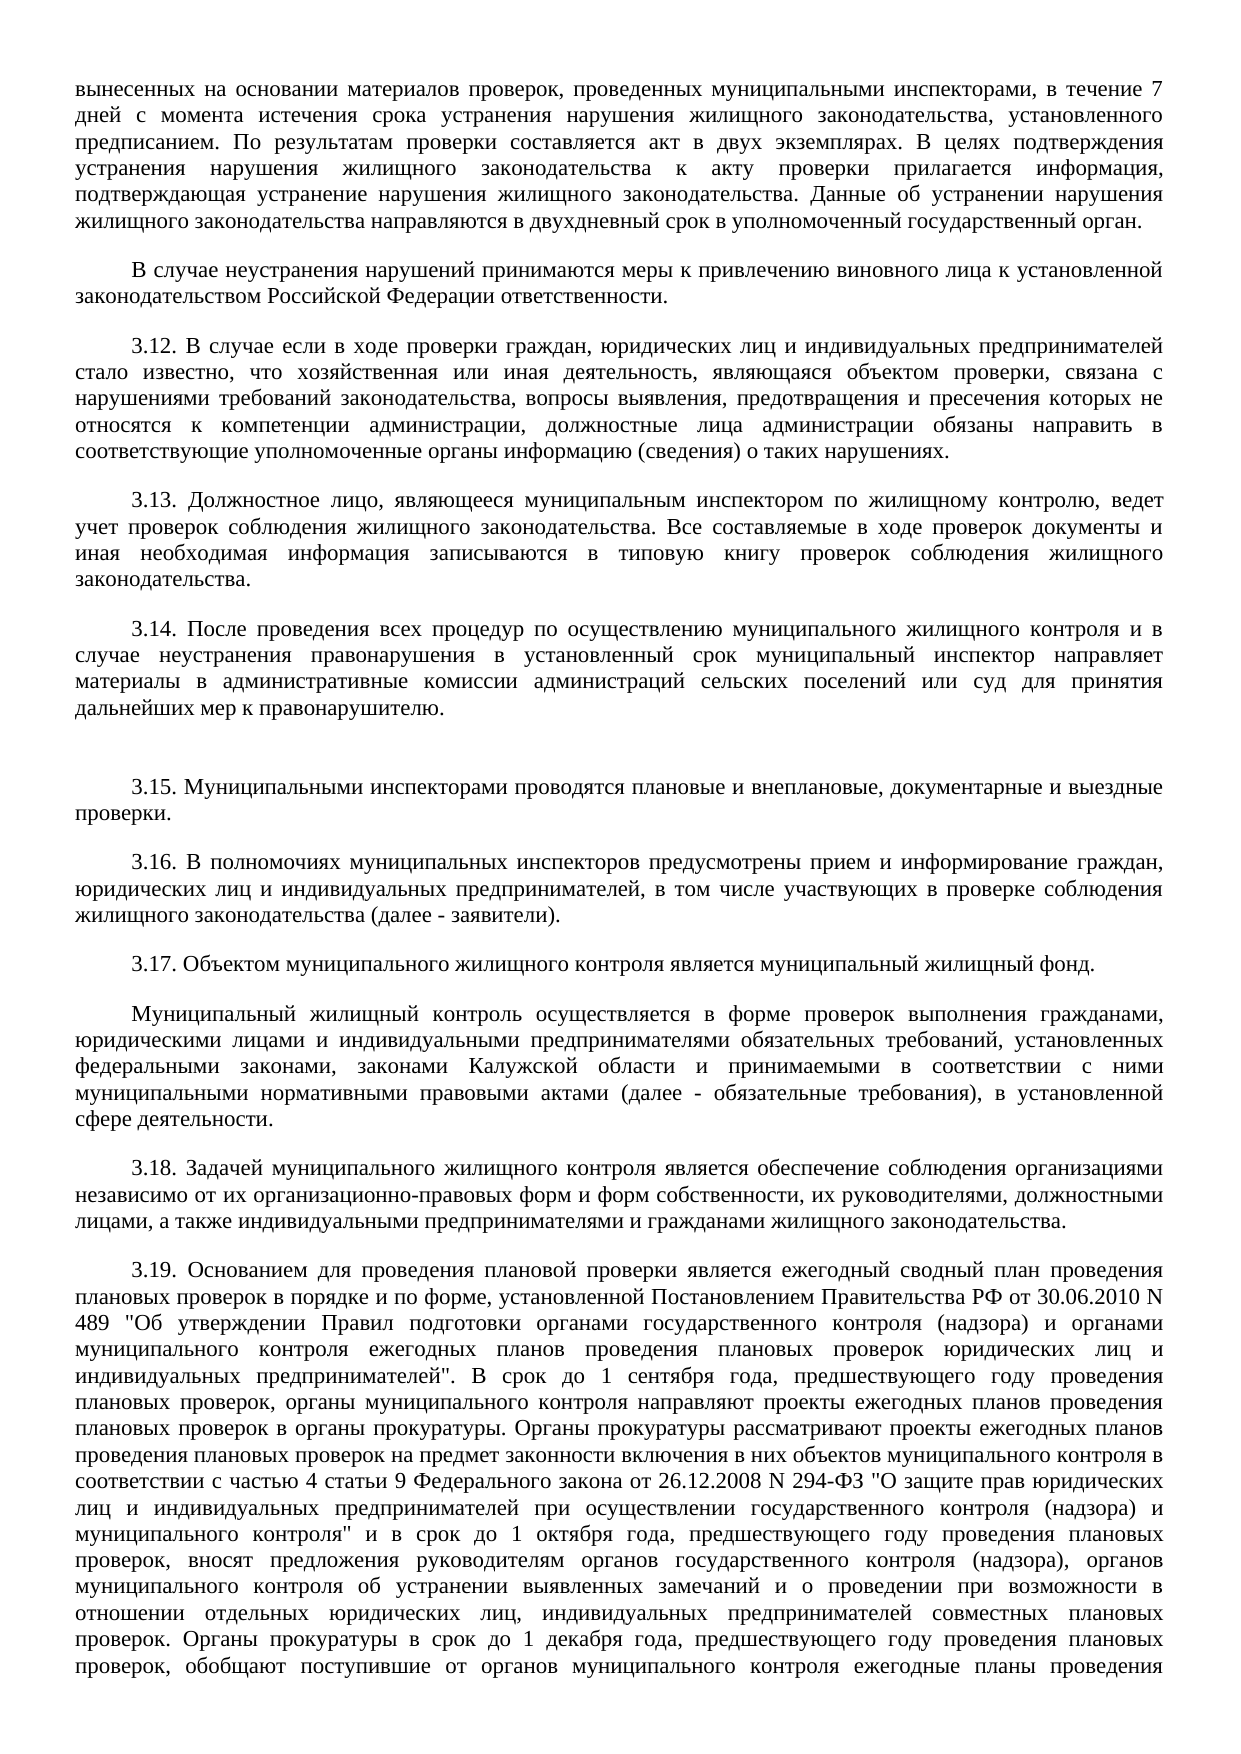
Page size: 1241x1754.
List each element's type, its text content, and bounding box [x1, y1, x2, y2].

text 3.14. После проведения всех процедур по осуществлению муниципального жилищного контроля и в случае неустранения правонарушения в установленный срок муниципальный инспектор направляет материалы в административные комиссии администраций сельских поселений или суд для принятия дальнейших мер к правонарушителю. [75, 615, 1165, 720]
text 3.18. Задачей муниципального жилищного контроля является обеспечение соблюдения организациями независимо от их организационно-правовых форм и форм собственности, их руководителями, должностными лицами, а также индивидуальными предпринимателями и гражданами жилищного законодательства. [75, 1154, 1165, 1233]
text 3.17. Объектом муниципального жилищного контроля является муниципальный жилищный фонд. [75, 950, 1165, 977]
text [75, 1256, 1165, 1678]
text Муниципальный жилищный контроль осуществляется в форме проверок выполнения гражданами, юридическими лицами и индивидуальными предпринимателями обязательных требований, установленных федеральными законами, законами Калужской области и принимаемыми в соответствии с ними муниципальными нормативными правовыми актами (далее - обязательные требования), в установленной сфере деятельности. [75, 1000, 1165, 1131]
text 3.16. В полномочиях муниципальных инспекторов предусмотрены прием и информирование граждан, юридических лиц и индивидуальных предпринимателей, в том числе участвующих в проверке соблюдения жилищного законодательства (далее - заявители). [75, 848, 1165, 927]
text 3.15. Муниципальными инспекторами проводятся плановые и внеплановые, документарные и выездные проверки. [75, 773, 1165, 826]
text В случае неустранения нарушений принимаются меры к привлечению виновного лица к установленной законодательством Российской Федерации ответственности. [75, 256, 1165, 309]
text 3.13. Должностное лицо, являющееся муниципальным инспектором по жилищному контролю, ведет учет проверок соблюдения жилищного законодательства. Все составляемые в ходе проверок документы и иная необходимая информация записываются в типовую книгу проверок соблюдения жилищного законодательства. [75, 486, 1165, 592]
text 3.12. В случае если в ходе проверки граждан, юридических лиц и индивидуальных предпринимателей стало известно, что хозяйственная или иная деятельность, являющаяся объектом проверки, связана с нарушениями требований законодательства, вопросы выявления, предотвращения и пресечения которых не относятся к компетенции администрации, должностные лица администрации обязаны направить в соответствующие уполномоченные органы информацию (сведения) о таких нарушениях. [75, 332, 1165, 463]
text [75, 75, 1165, 233]
